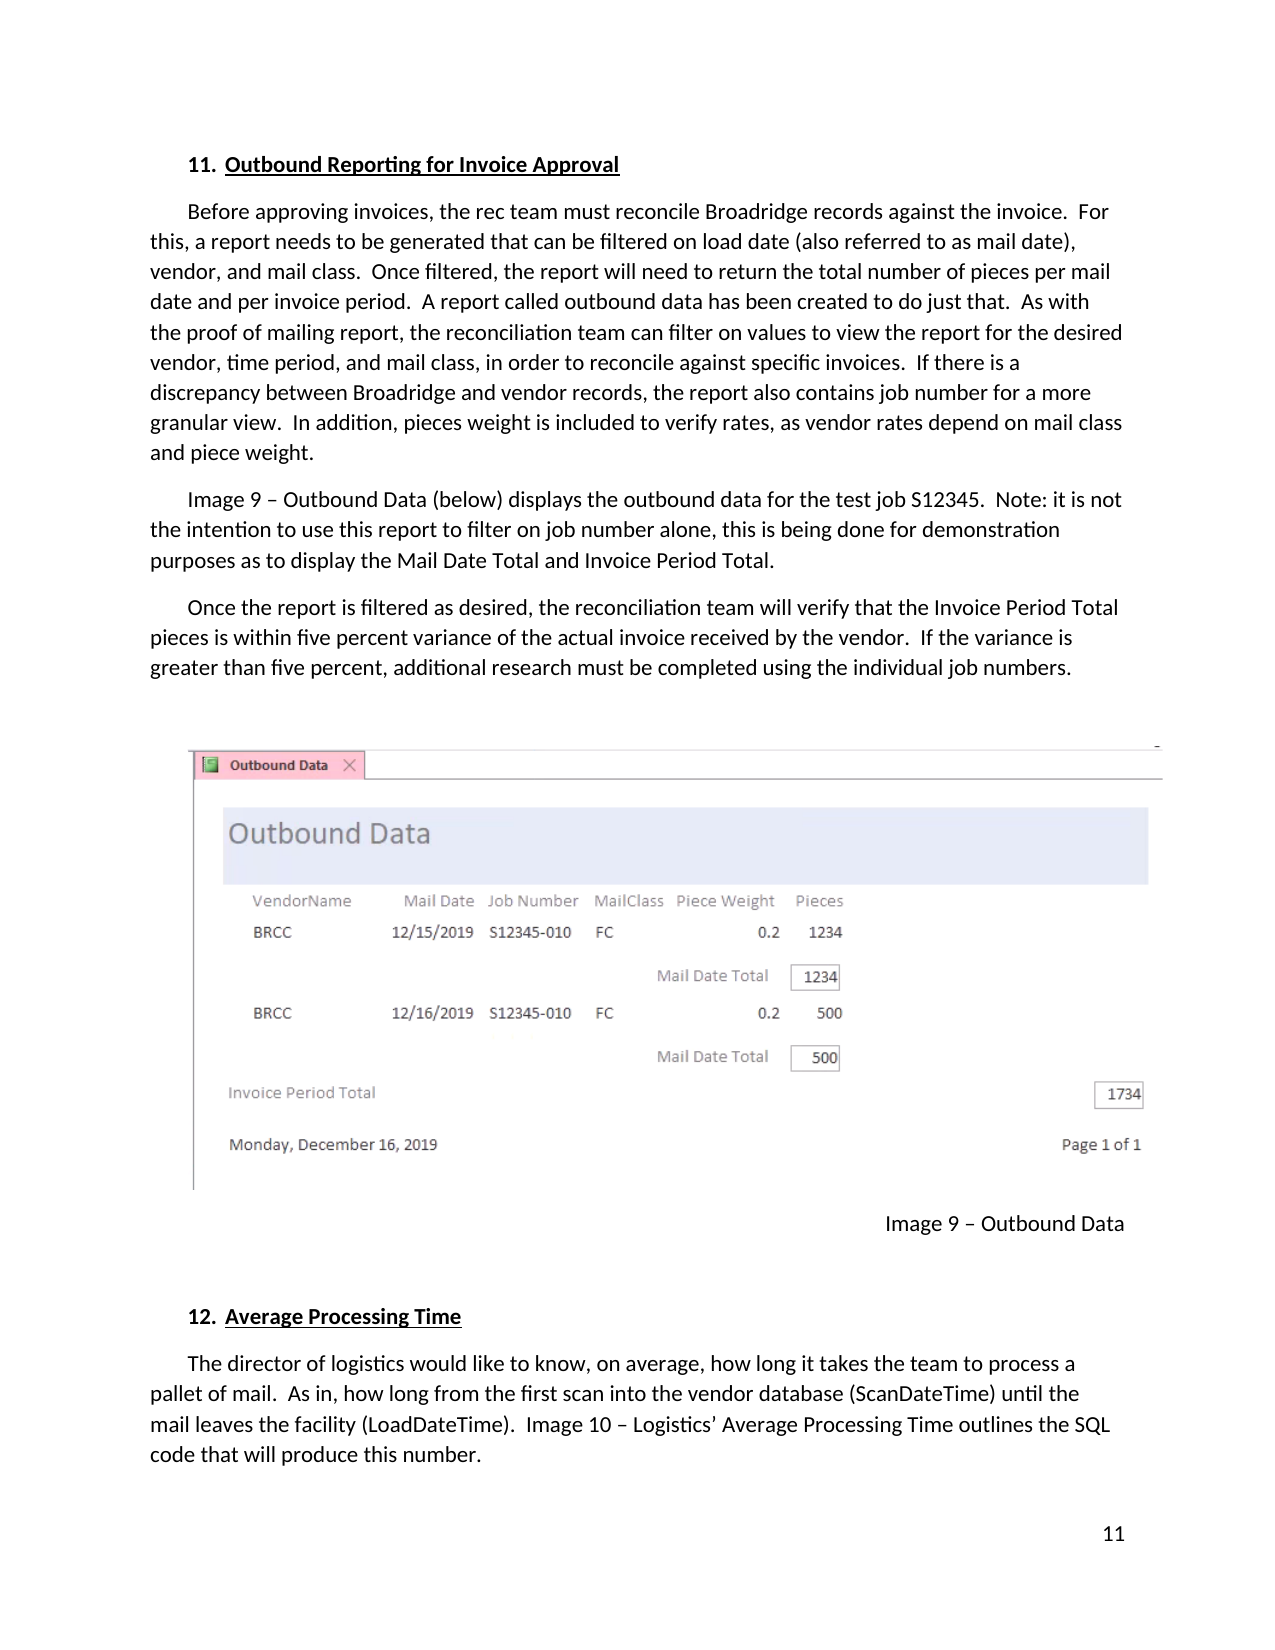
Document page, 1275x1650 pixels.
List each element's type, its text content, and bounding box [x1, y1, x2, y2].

picture [187, 746, 1163, 1190]
text The director of logistics would like to know, on average, how long it takes the team to process a pallet of mail. As in, how long from the first scan into the vendor database (ScanDateTime) until the mail leaves the facility (LoadDateTime). Image 10 – Logistics’ Average Processing Time outlines the SQL code that will produce this number. [150, 1349, 1125, 1468]
list Outbound Reporting for Invoice Approval [187, 150, 1125, 178]
text Image 9 – Outbound Data [150, 1209, 1125, 1237]
text Once the report is filtered as desired, the reconciliation team will verify that the Invoice Period Total pieces is within five percent variance of the actual invoice received by the vendor. If the variance is greater than five percent, additional research must be completed using the individual job numbers. [150, 593, 1125, 681]
list Average Processing Time [187, 1302, 1125, 1330]
text Before approving invoices, the rec team must reconcile Broadridge records against the invoice. For this, a report needs to be generated that can be filtered on load date (also referred to as mail date), vendor, and mail class. Once filtered, the report will need to return the total number of pieces per mail date and per invoice period. A report called outbound data has been created to do just that. As with the proof of mailing report, the reconciliation team can filter on values to view the report for the desired vendor, time period, and mail class, in order to reconcile against specific invoices. If there is a discrepancy between Broadridge and vendor records, the report also contains job number for a more granular view. In addition, pieces weight is included to verify rates, as vendor rates depend on mail class and piece weight. [150, 197, 1125, 467]
text Image 9 – Outbound Data (below) displays the outbound data for the test job S12345. Note: it is not the intention to use this report to filter on job number alone, this is being done for demonstration purposes as to display the Mail Date Total and Invoice Period Total. [150, 485, 1125, 574]
